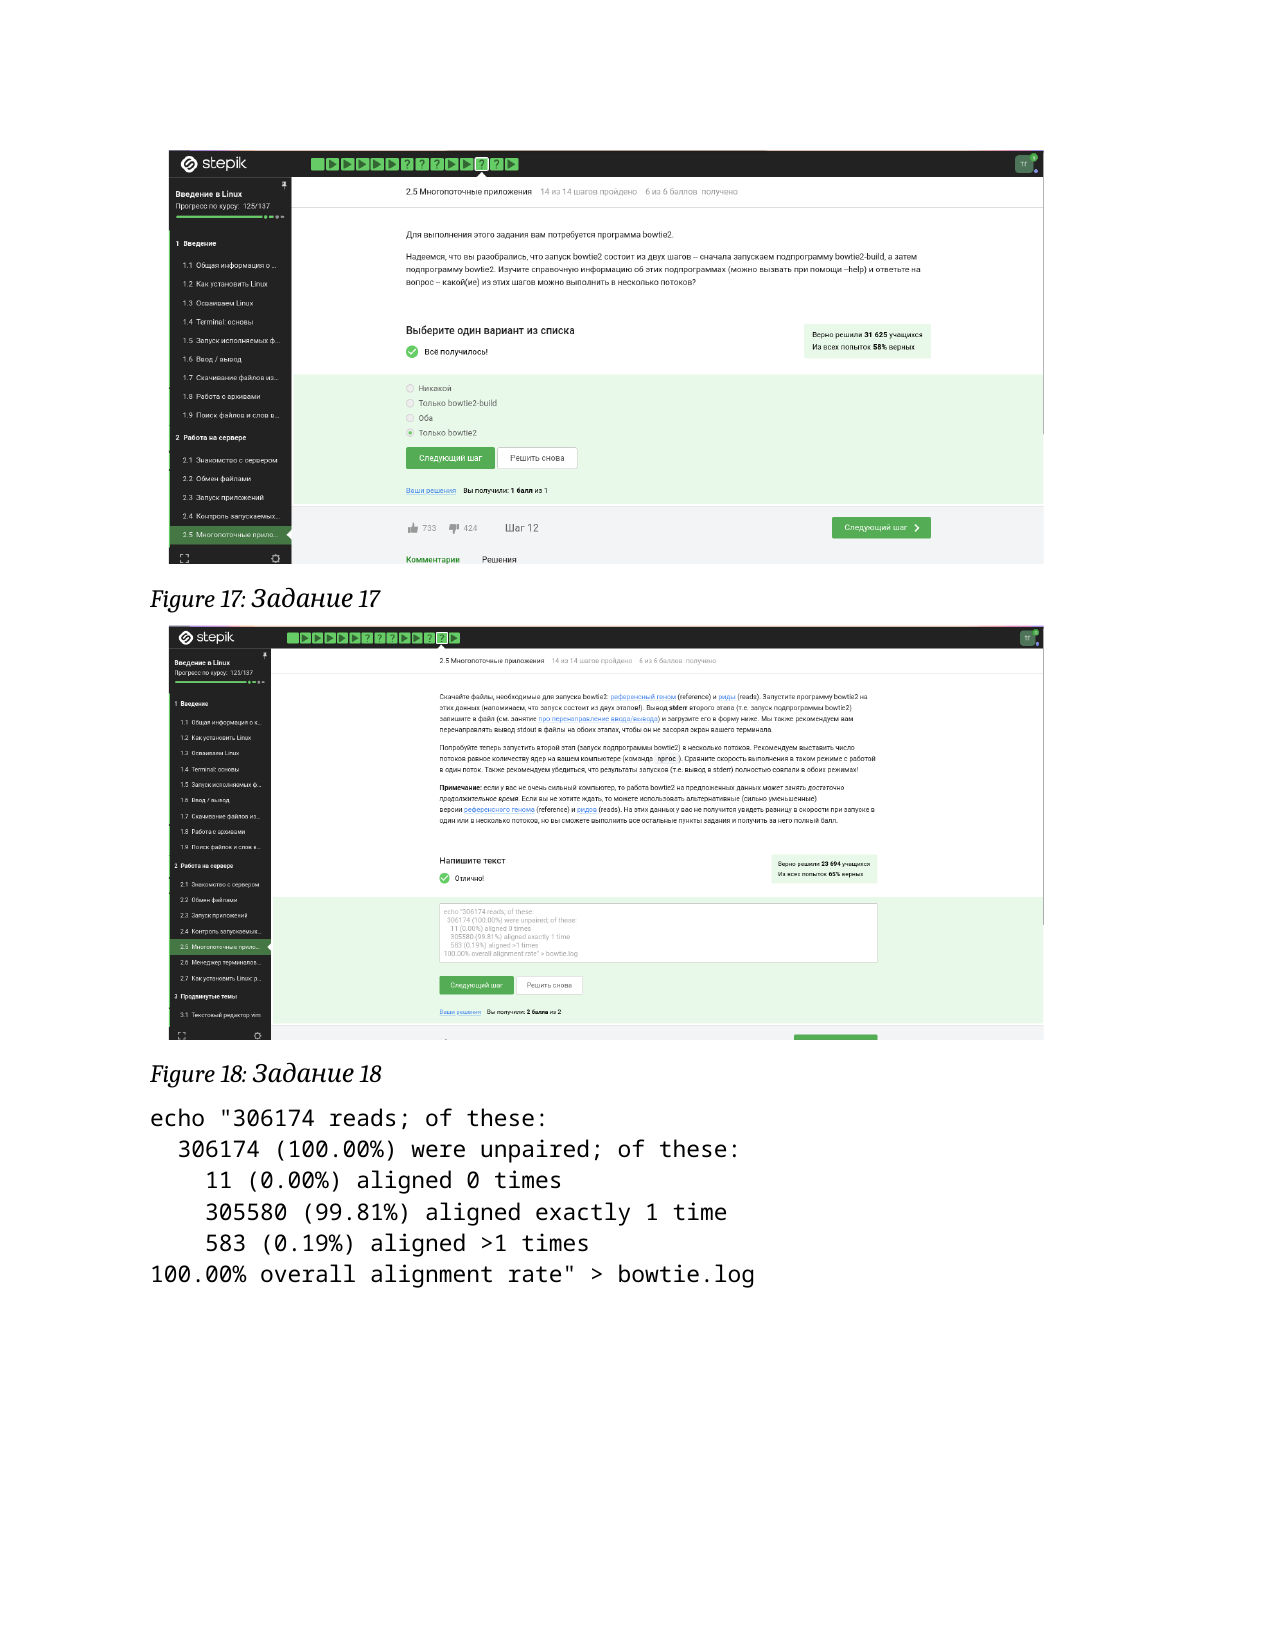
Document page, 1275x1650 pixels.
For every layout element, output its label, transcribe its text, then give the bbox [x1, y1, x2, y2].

text echo "306174 reads; of these: 306174 (100.00%) were unpaired; of these: 11 (0.00%) aligned 0 times 305580 (99.81%) aligned exactly 1 time 583 (0.19%) aligned >1 times 100.00% overall alignment rate" > bowtie.log [150, 1102, 1125, 1289]
picture [168, 625, 1044, 1040]
text Figure 18: Задание 18 [150, 1060, 1125, 1089]
text Figure 17: Задание 17 [150, 584, 1125, 613]
picture [168, 150, 1044, 564]
